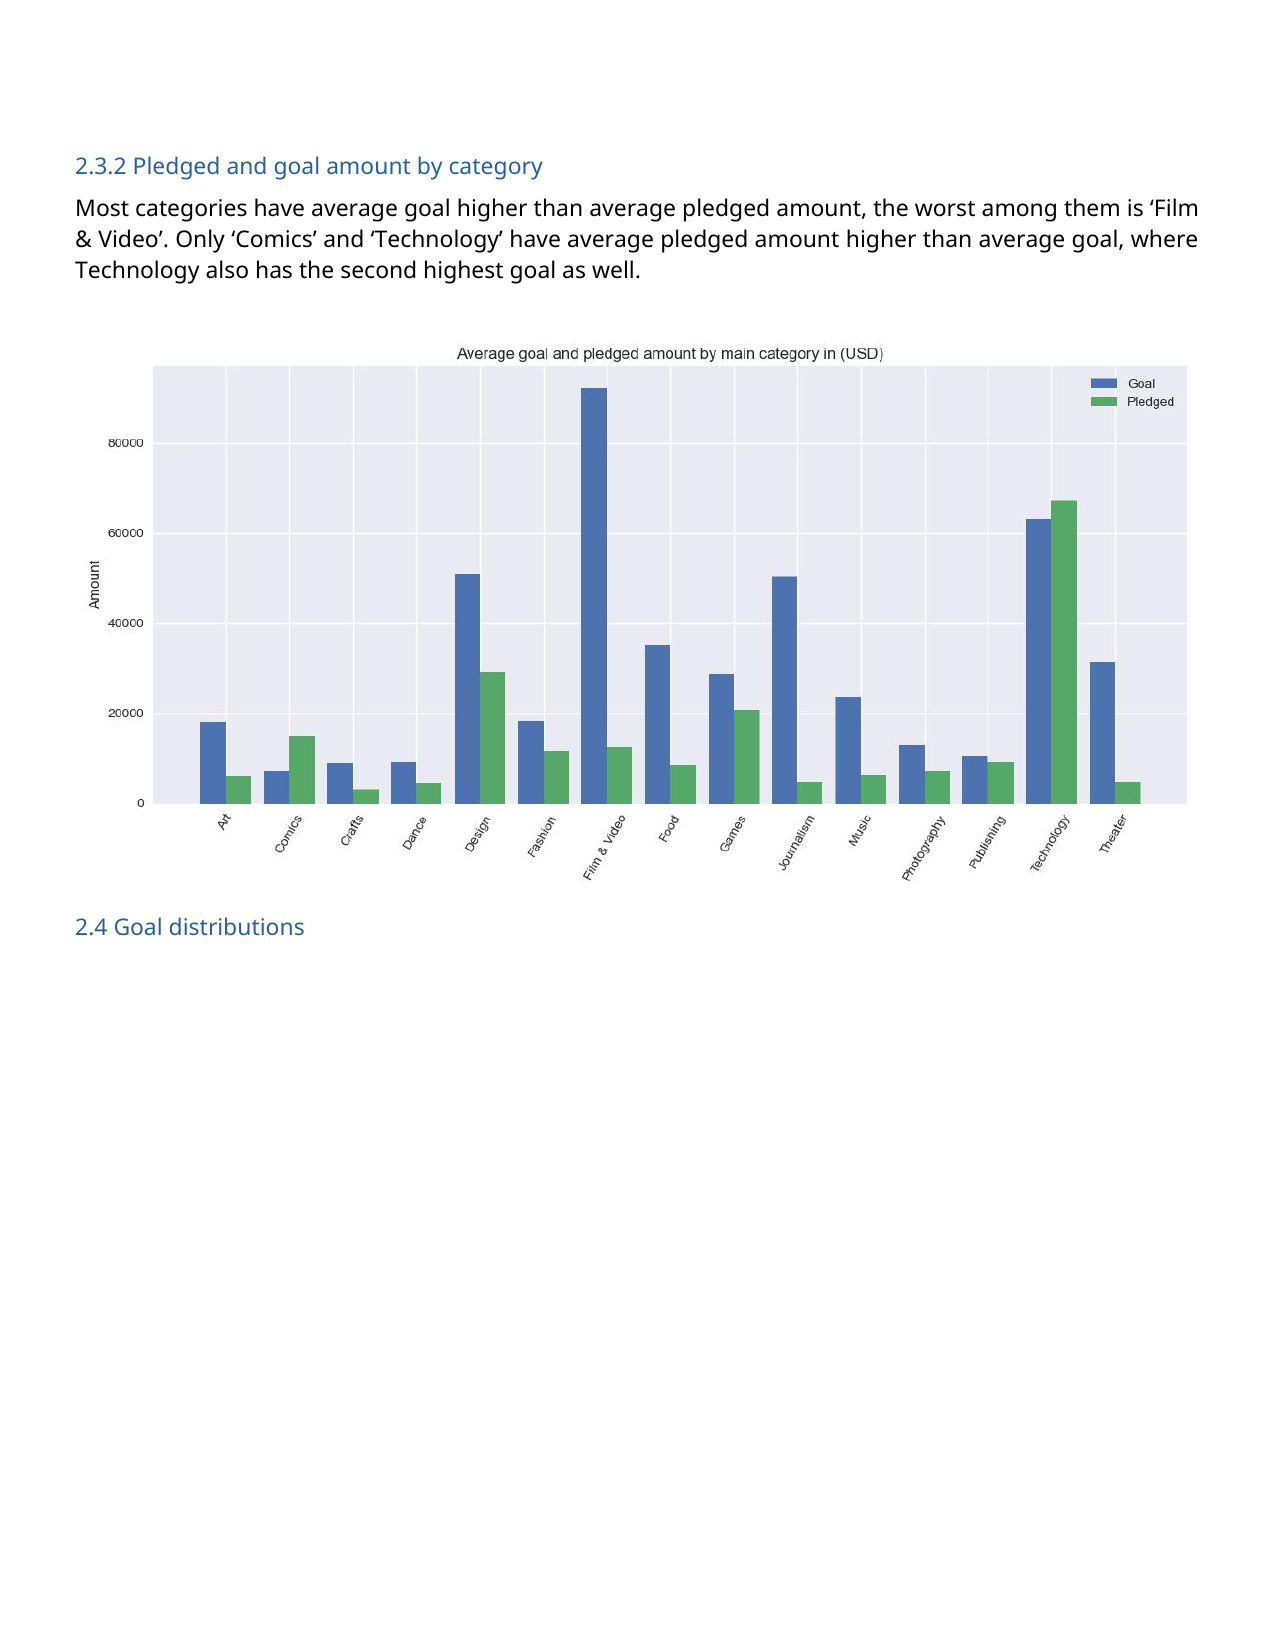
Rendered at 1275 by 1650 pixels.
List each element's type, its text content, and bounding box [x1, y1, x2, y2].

picture [75, 333, 1200, 896]
text 2.4 Goal distributions [75, 896, 1200, 943]
text 2.3.2 Pledged and goal amount by category [75, 150, 1200, 181]
subtitle Most categories have average goal higher than average pledged amount, the worst among them is ‘Film & Video’. Only ‘Comics’ and ‘Technology’ have average pledged amount higher than average goal, where Technology also has the second highest goal as well. [75, 192, 1200, 286]
